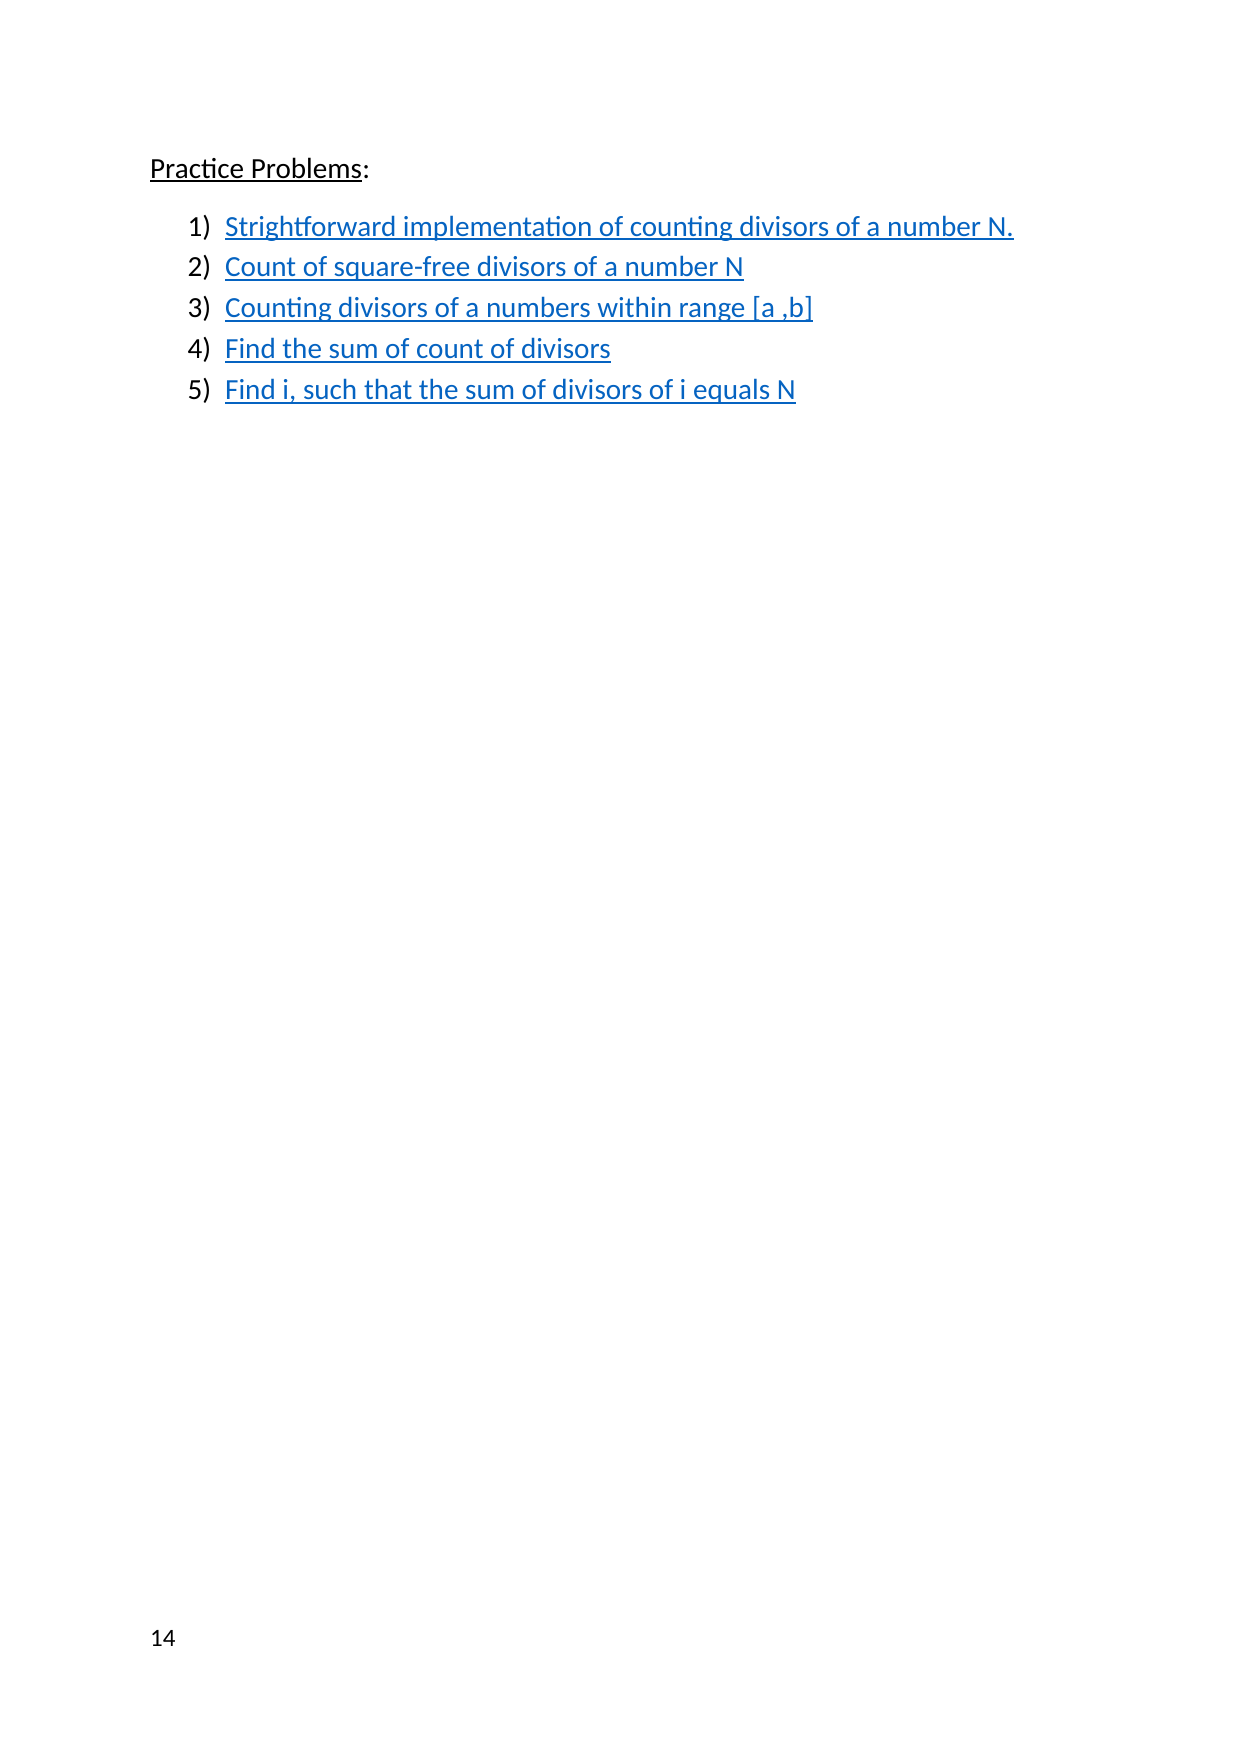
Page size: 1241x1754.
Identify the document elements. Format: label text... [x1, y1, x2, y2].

list Find i, such that the sum of divisors of i equals N [187, 371, 1090, 407]
list Find the sum of count of divisors [187, 330, 1090, 366]
list Count of square-free divisors of a number N [187, 248, 1090, 284]
list Counting divisors of a numbers within range [a ,b] [187, 289, 1090, 325]
text Practice Problems: [150, 150, 1090, 186]
list Strightforward implementation of counting divisors of a number N. [187, 208, 1090, 243]
